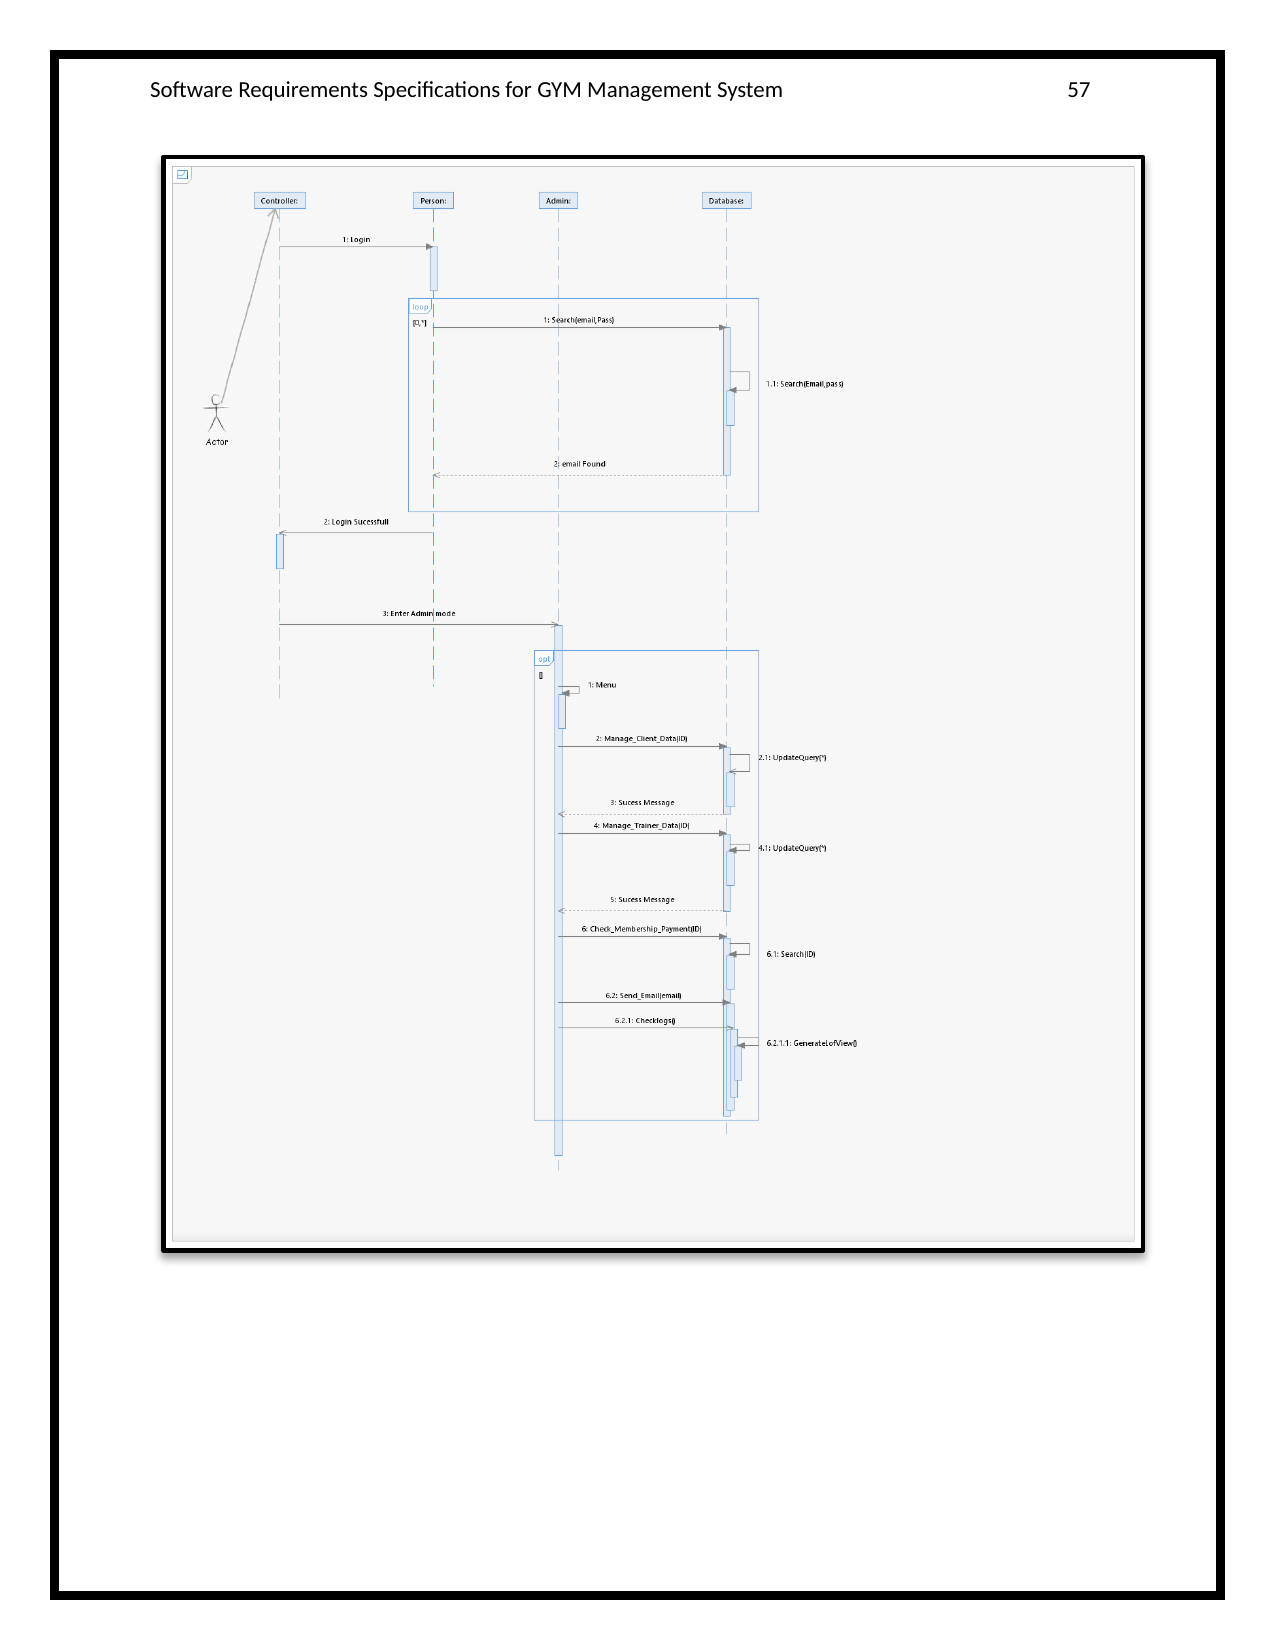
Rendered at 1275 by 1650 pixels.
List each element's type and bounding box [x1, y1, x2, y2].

picture [166, 159, 1141, 1248]
